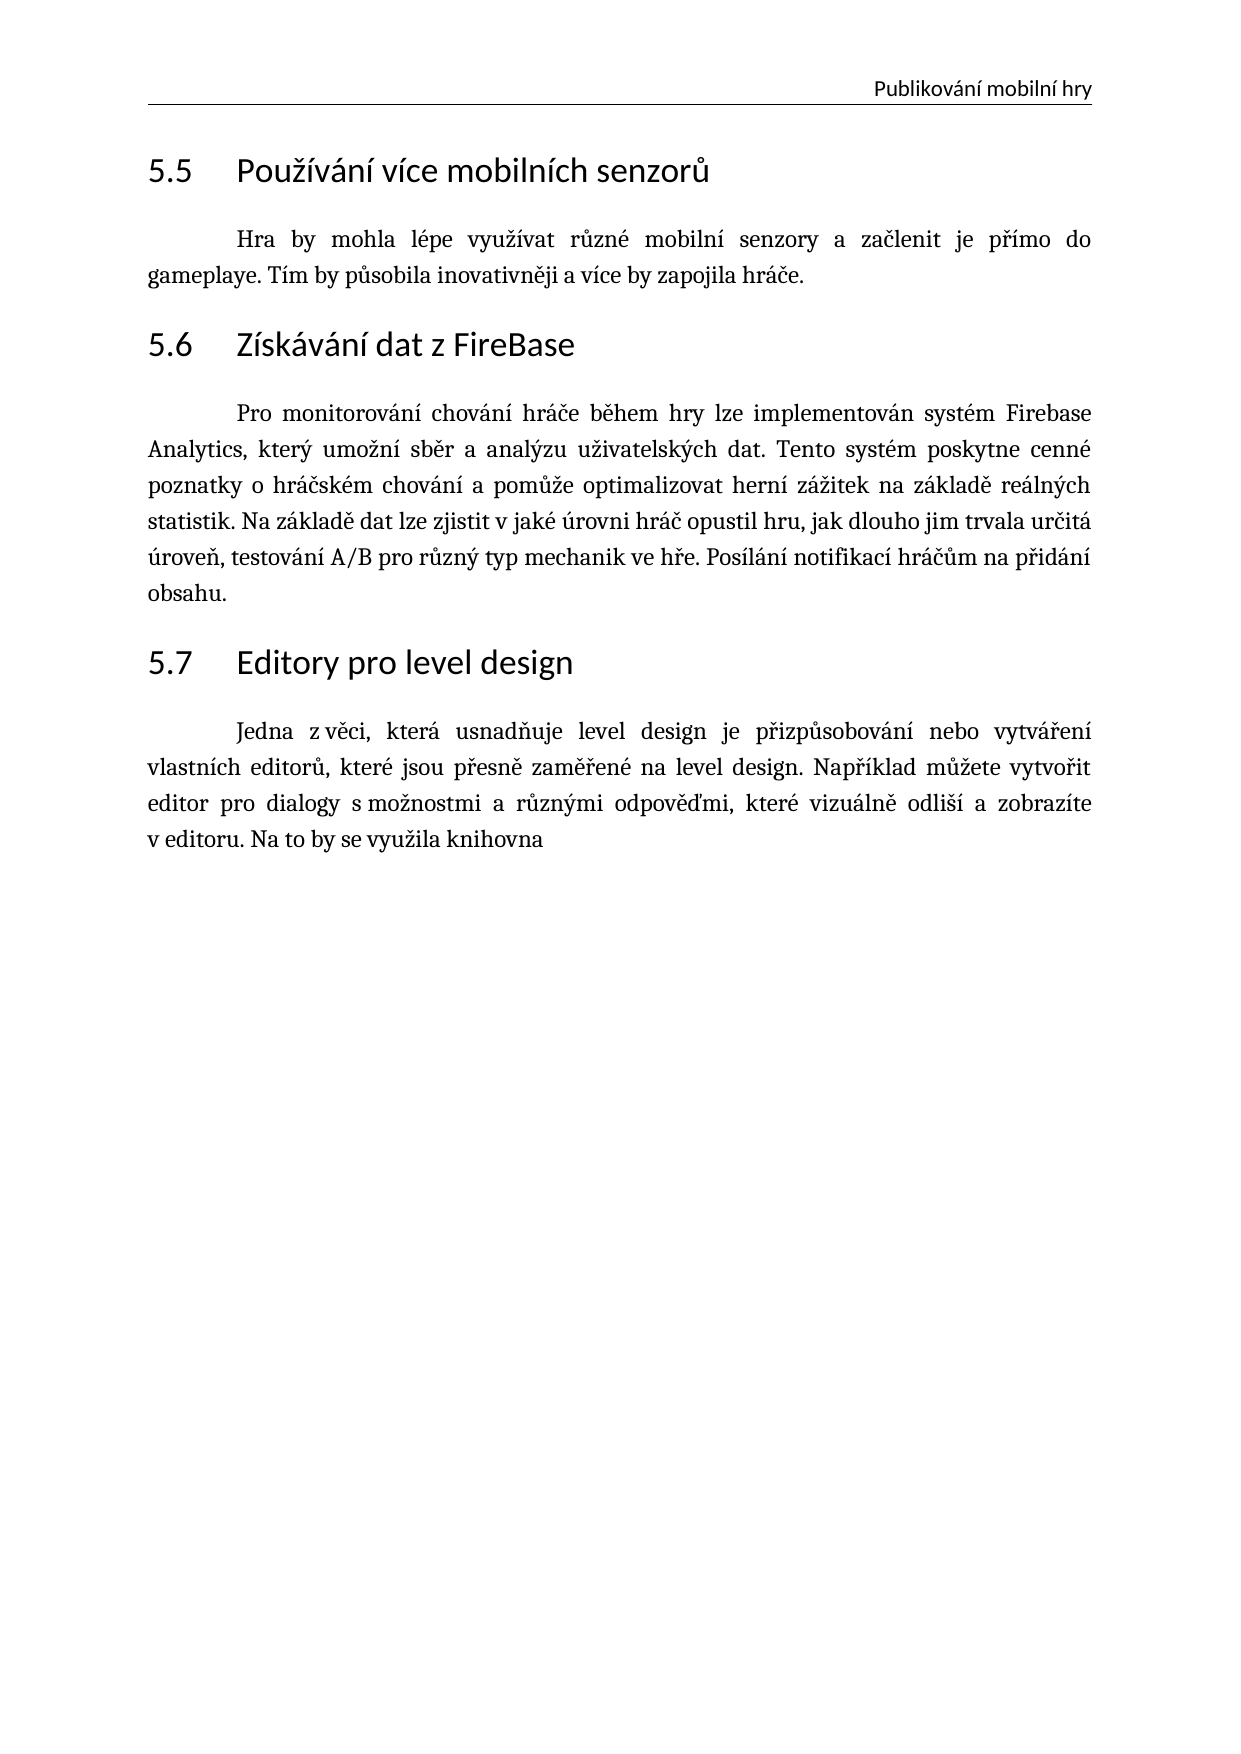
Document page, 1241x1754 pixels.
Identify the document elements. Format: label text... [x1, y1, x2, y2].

subtitle Editory pro level design [148, 640, 1092, 683]
text Pro monitorování chování hráče během hry lze implementován systém Firebase Analytics, který umožní sběr a analýzu uživatelských dat. Tento systém poskytne cenné poznatky o hráčském chování a pomůže optimalizovat herní zážitek na základě reálných statistik. Na základě dat lze zjistit v jaké úrovni hráč opustil hru, jak dlouho jim trvala určitá úroveň, testování A/B pro různý typ mechanik ve hře. Posílání notifikací hráčům na přidání obsahu. [148, 399, 1092, 608]
subtitle Používání více mobilních senzorů [148, 148, 1092, 191]
subtitle Získávání dat z FireBase [148, 322, 1092, 365]
text Jedna z věci, která usnadňuje level design je přizpůsobování nebo vytváření vlastních editorů, které jsou přesně zaměřené na level design. Například můžete vytvořit editor pro dialogy s možnostmi a různými odpověďmi, které vizuálně odliší a zobrazíte v editoru. Na to by se využila knihovna [148, 717, 1092, 854]
text Hra by mohla lépe využívat různé mobilní senzory a začlenit je přímo do gameplaye. Tím by působila inovativněji a více by zapojila hráče. [148, 225, 1092, 290]
